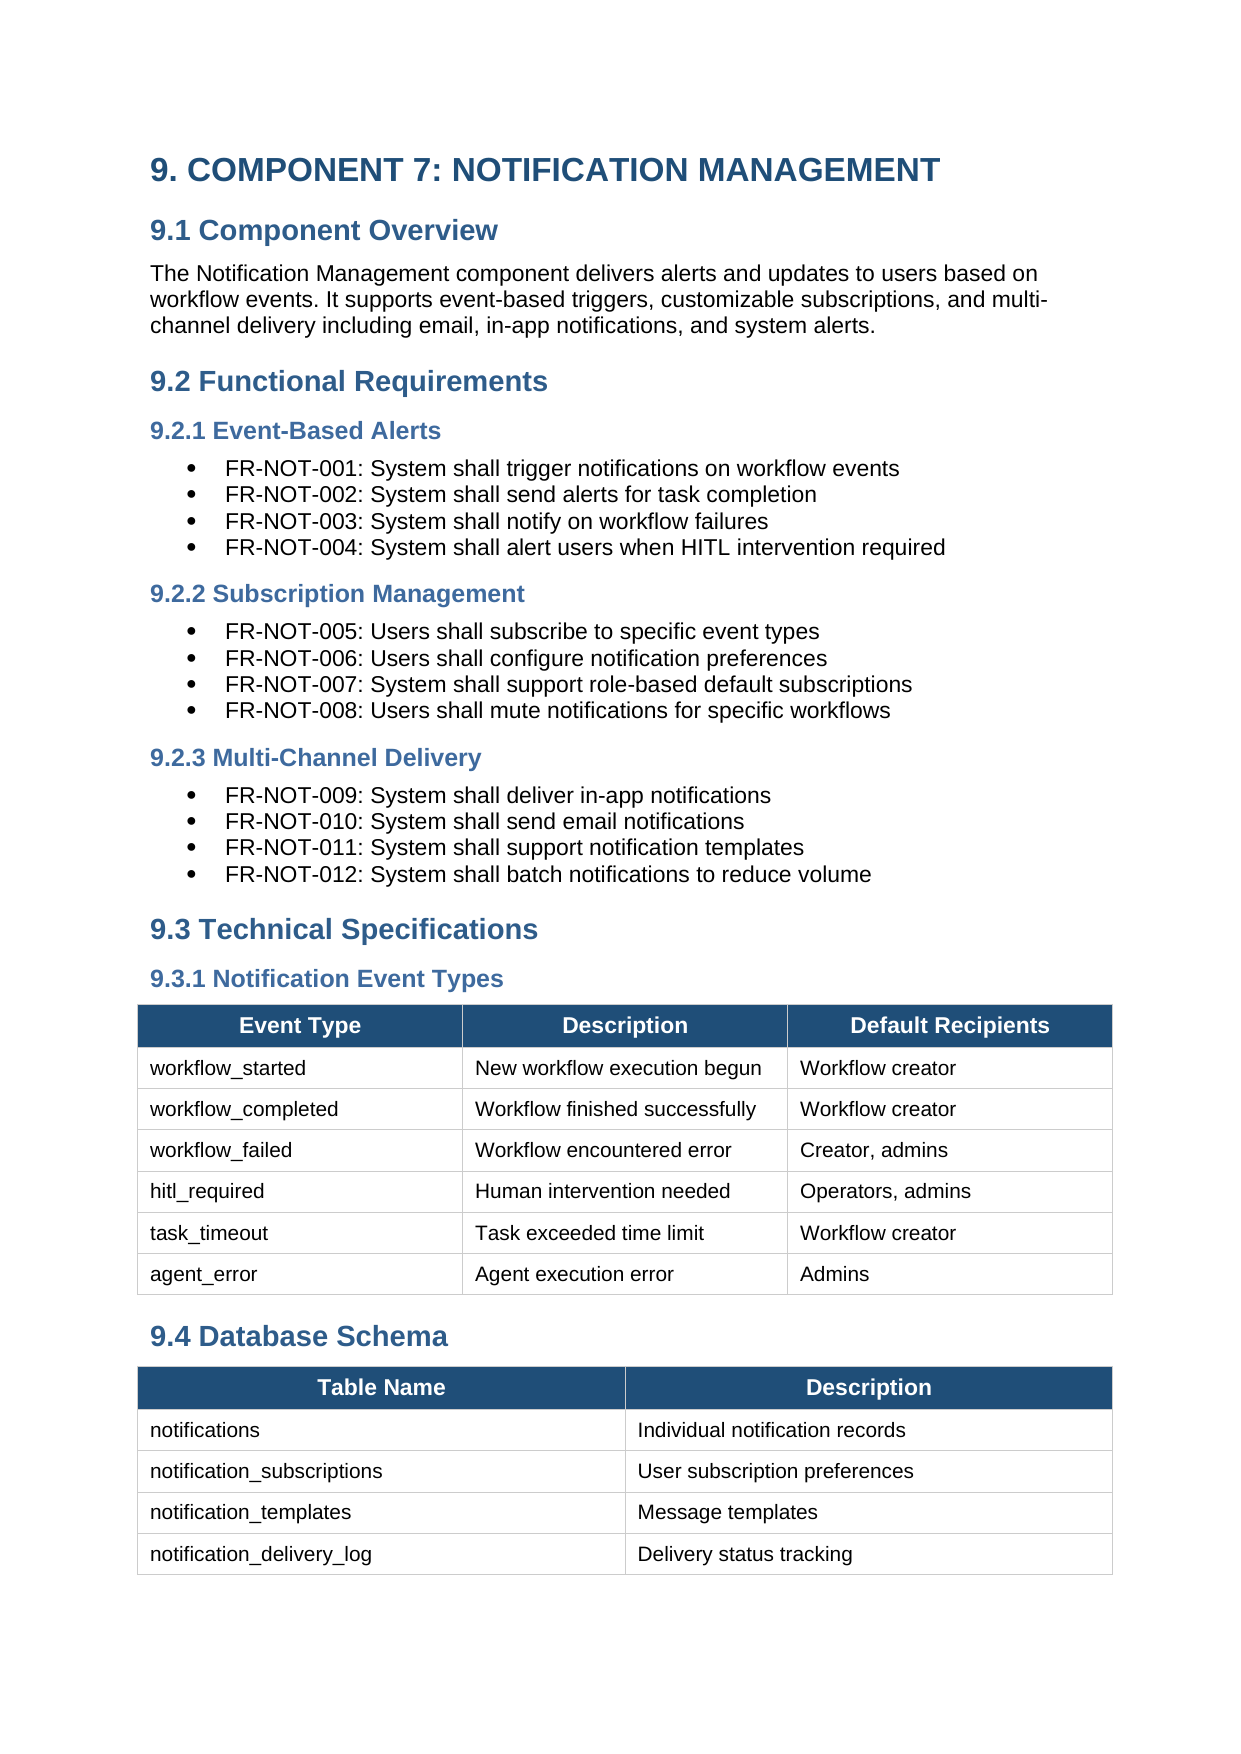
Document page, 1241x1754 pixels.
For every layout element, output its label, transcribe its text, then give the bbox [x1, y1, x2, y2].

table_cell notification_templates [138, 1493, 625, 1532]
subtitle 9. COMPONENT 7: NOTIFICATION MANAGEMENT [150, 150, 1090, 188]
list FR-NOT-007: System shall support role-based default subscriptions [187, 671, 1090, 697]
table_cell Admins [788, 1254, 1112, 1294]
list FR-NOT-006: Users shall configure notification preferences [187, 645, 1090, 671]
list FR-NOT-002: System shall send alerts for task completion [187, 481, 1090, 508]
table_header Table Name [138, 1367, 625, 1409]
table_cell Message templates [626, 1493, 1112, 1532]
subtitle 9.3.1 Notification Event Types [150, 964, 1090, 993]
subtitle 9.2.1 Event-Based Alerts [150, 416, 1090, 444]
table_cell workflow_started [138, 1048, 462, 1088]
list FR-NOT-005: Users shall subscribe to specific event types [187, 618, 1090, 645]
list FR-NOT-009: System shall deliver in-app notifications [187, 782, 1090, 808]
table_cell task_timeout [138, 1213, 462, 1253]
table_cell Workflow creator [788, 1089, 1112, 1129]
table_cell Workflow finished successfully [463, 1089, 787, 1129]
table_cell Operators, admins [788, 1172, 1112, 1212]
list FR-NOT-011: System shall support notification templates [187, 834, 1090, 861]
list FR-NOT-008: Users shall mute notifications for specific workflows [187, 697, 1090, 724]
list FR-NOT-004: System shall alert users when HITL intervention required [187, 534, 1090, 560]
subtitle 9.2.2 Subscription Management [150, 579, 1090, 608]
table_header Description [463, 1005, 787, 1047]
table_cell Workflow creator [788, 1048, 1112, 1088]
table_cell agent_error [138, 1254, 462, 1294]
table_header Event Type [138, 1005, 462, 1047]
subtitle 9.3 Technical Specifications [150, 912, 1090, 946]
subtitle 9.1 Component Overview [150, 213, 1090, 247]
text The Notification Management component delivers alerts and updates to users based on workflow events. It supports event-based triggers, customizable subscriptions, and multi-channel delivery including email, in-app notifications, and system alerts. [150, 259, 1090, 338]
table_cell workflow_completed [138, 1089, 462, 1129]
table_cell Human intervention needed [463, 1172, 787, 1212]
table_cell notification_delivery_log [138, 1534, 625, 1574]
table_cell Workflow creator [788, 1213, 1112, 1253]
table_cell Task exceeded time limit [463, 1213, 787, 1253]
table_cell Agent execution error [463, 1254, 787, 1294]
table_cell notification_subscriptions [138, 1451, 625, 1491]
table_cell User subscription preferences [626, 1451, 1112, 1491]
table_cell workflow_failed [138, 1130, 462, 1171]
table_header Default Recipients [788, 1005, 1112, 1047]
subtitle 9.2.3 Multi-Channel Delivery [150, 742, 1090, 771]
list FR-NOT-001: System shall trigger notifications on workflow events [187, 455, 1090, 481]
table_cell Workflow encountered error [463, 1130, 787, 1171]
list FR-NOT-003: System shall notify on workflow failures [187, 508, 1090, 534]
list FR-NOT-010: System shall send email notifications [187, 808, 1090, 834]
table_cell Delivery status tracking [626, 1534, 1112, 1574]
table_cell notifications [138, 1410, 625, 1450]
table_header Description [626, 1367, 1112, 1409]
list FR-NOT-012: System shall batch notifications to reduce volume [187, 861, 1090, 887]
subtitle 9.4 Database Schema [150, 1319, 1090, 1353]
table_cell hitl_required [138, 1172, 462, 1212]
subtitle 9.2 Functional Requirements [150, 363, 1090, 397]
table_cell Creator, admins [788, 1130, 1112, 1171]
table_cell Individual notification records [626, 1410, 1112, 1450]
table_cell New workflow execution begun [463, 1048, 787, 1088]
